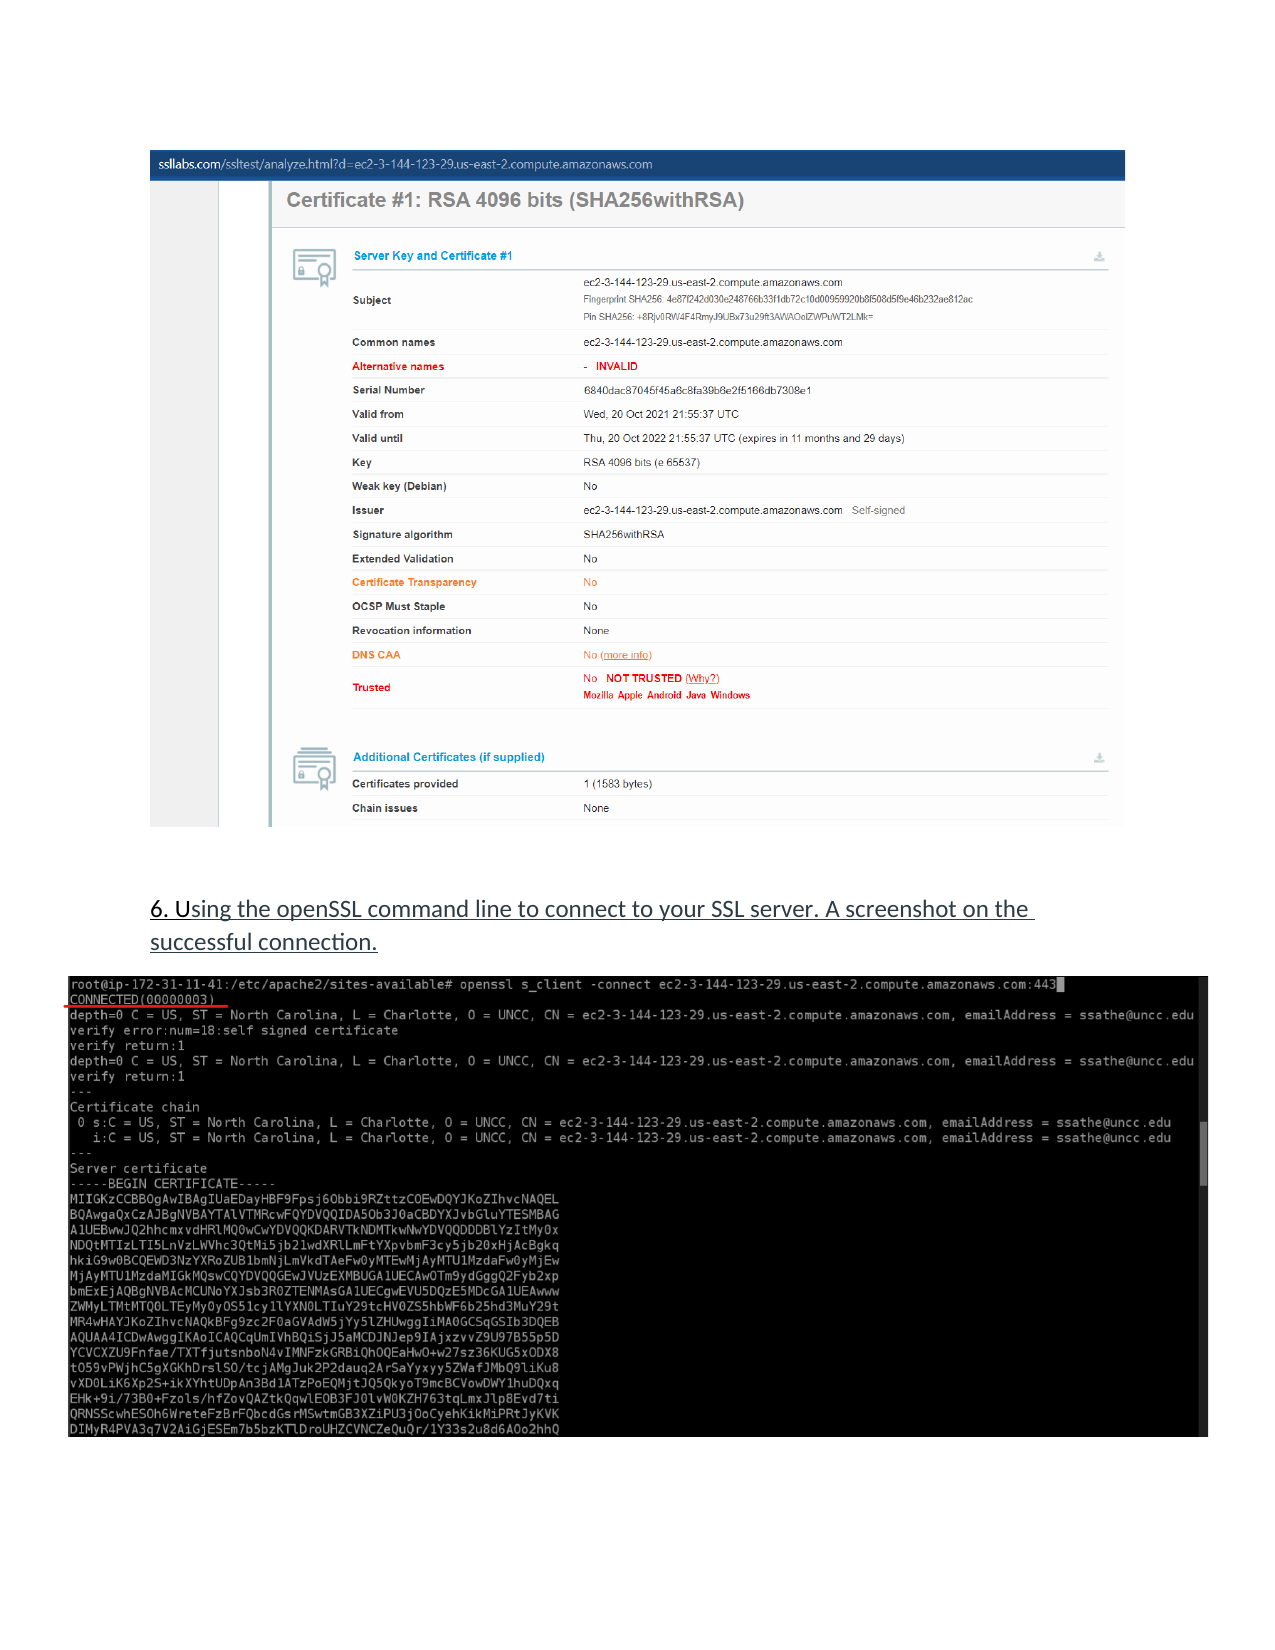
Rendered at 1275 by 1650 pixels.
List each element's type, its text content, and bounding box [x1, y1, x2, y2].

text 6. Using the openSSL command line to connect to your SSL server. A screenshot on the successful connection. [150, 893, 1125, 956]
picture [62, 976, 1209, 1437]
picture [150, 150, 1125, 827]
